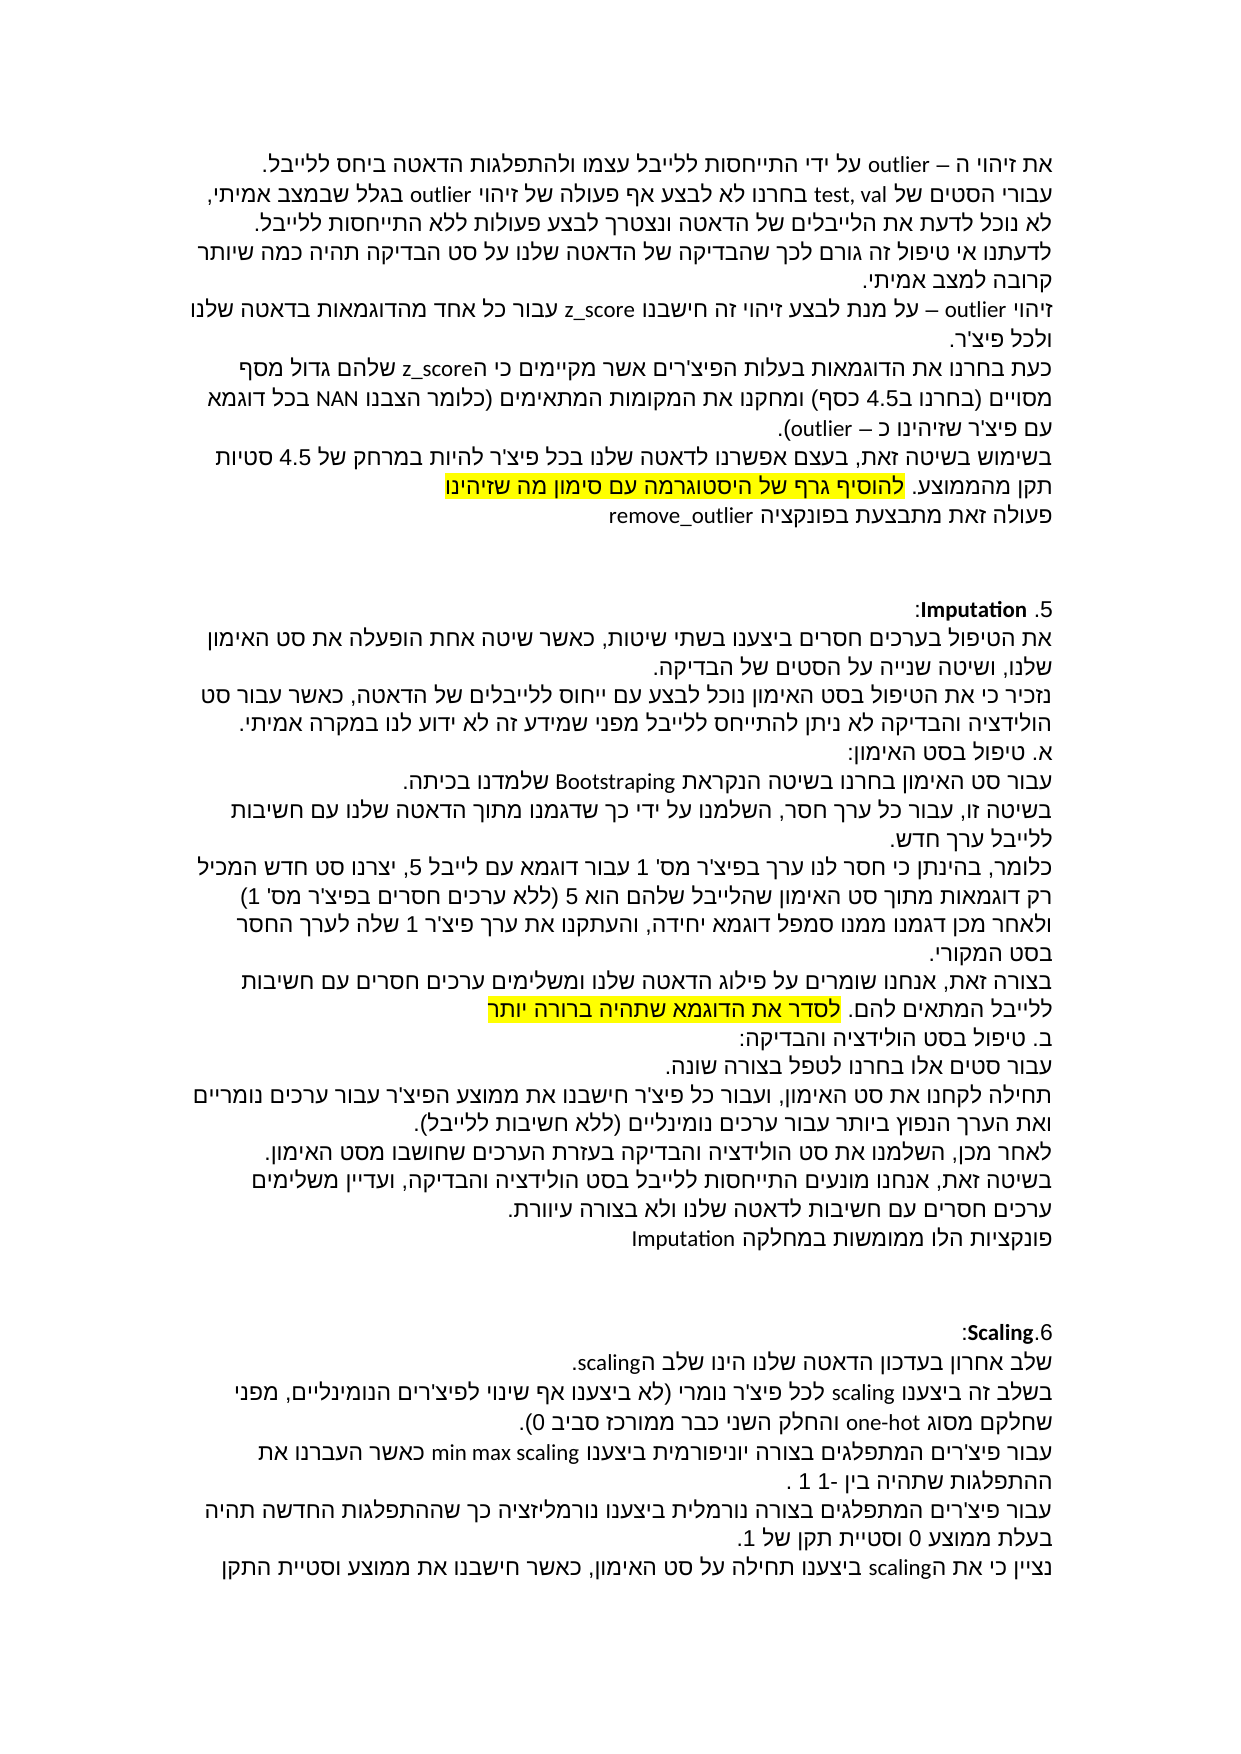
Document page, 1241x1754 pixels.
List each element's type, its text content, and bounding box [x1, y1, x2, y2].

text 5. Imputation: את הטיפול בערכים חסרים ביצענו בשתי שיטות, כאשר שיטה אחת הופעלה את סט האימון שלנו, ושיטה שנייה על הסטים של הבדיקה. נזכיר כי את הטיפול בסט האימון נוכל לבצע עם ייחוס ללייבלים של הדאטה, כאשר עבור סט הולידציה והבדיקה לא ניתן להתייחס ללייבל מפני שמידע זה לא ידוע לנו במקרה אמיתי. א. טיפול בסט האימון: עבור סט האימון בחרנו בשיטה הנקראת Bootstraping שלמדנו בכיתה. בשיטה זו, עבור כל ערך חסר, השלמנו על ידי כך שדגמנו מתוך הדאטה שלנו עם חשיבות ללייבל ערך חדש. כלומר, בהינתן כי חסר לנו ערך בפיצ'ר מס' 1 עבור דוגמא עם לייבל 5, יצרנו סט חדש המכיל רק דוגמאות מתוך סט האימון שהלייבל שלהם הוא 5 (ללא ערכים חסרים בפיצ'ר מס' 1) ולאחר מכן דגמנו ממנו סמפל דוגמא יחידה, והעתקנו את ערך פיצ'ר 1 שלה לערך החסר בסט המקורי. בצורה זאת, אנחנו שומרים על פילוג הדאטה שלנו ומשלימים ערכים חסרים עם חשיבות ללייבל המתאים להם. לסדר את הדוגמא שתהיה ברורה יותר ב. טיפול בסט הולידציה והבדיקה: עבור סטים אלו בחרנו לטפל בצורה שונה. תחילה לקחנו את סט האימון, ועבור כל פיצ'ר חישבנו את ממוצע הפיצ'ר עבור ערכים נומריים ואת הערך הנפוץ ביותר עבור ערכים נומינליים (ללא חשיבות ללייבל). לאחר מכן, השלמנו את סט הולידציה והבדיקה בעזרת הערכים שחושבו מסט האימון. בשיטה זאת, אנחנו מונעים התייחסות ללייבל בסט הולידציה והבדיקה, ועדיין משלימים ערכים חסרים עם חשיבות לדאטה שלנו ולא בצורה עיוורת. פונקציות הלו ממומשות במחלקה Imputation [187, 595, 1053, 1252]
